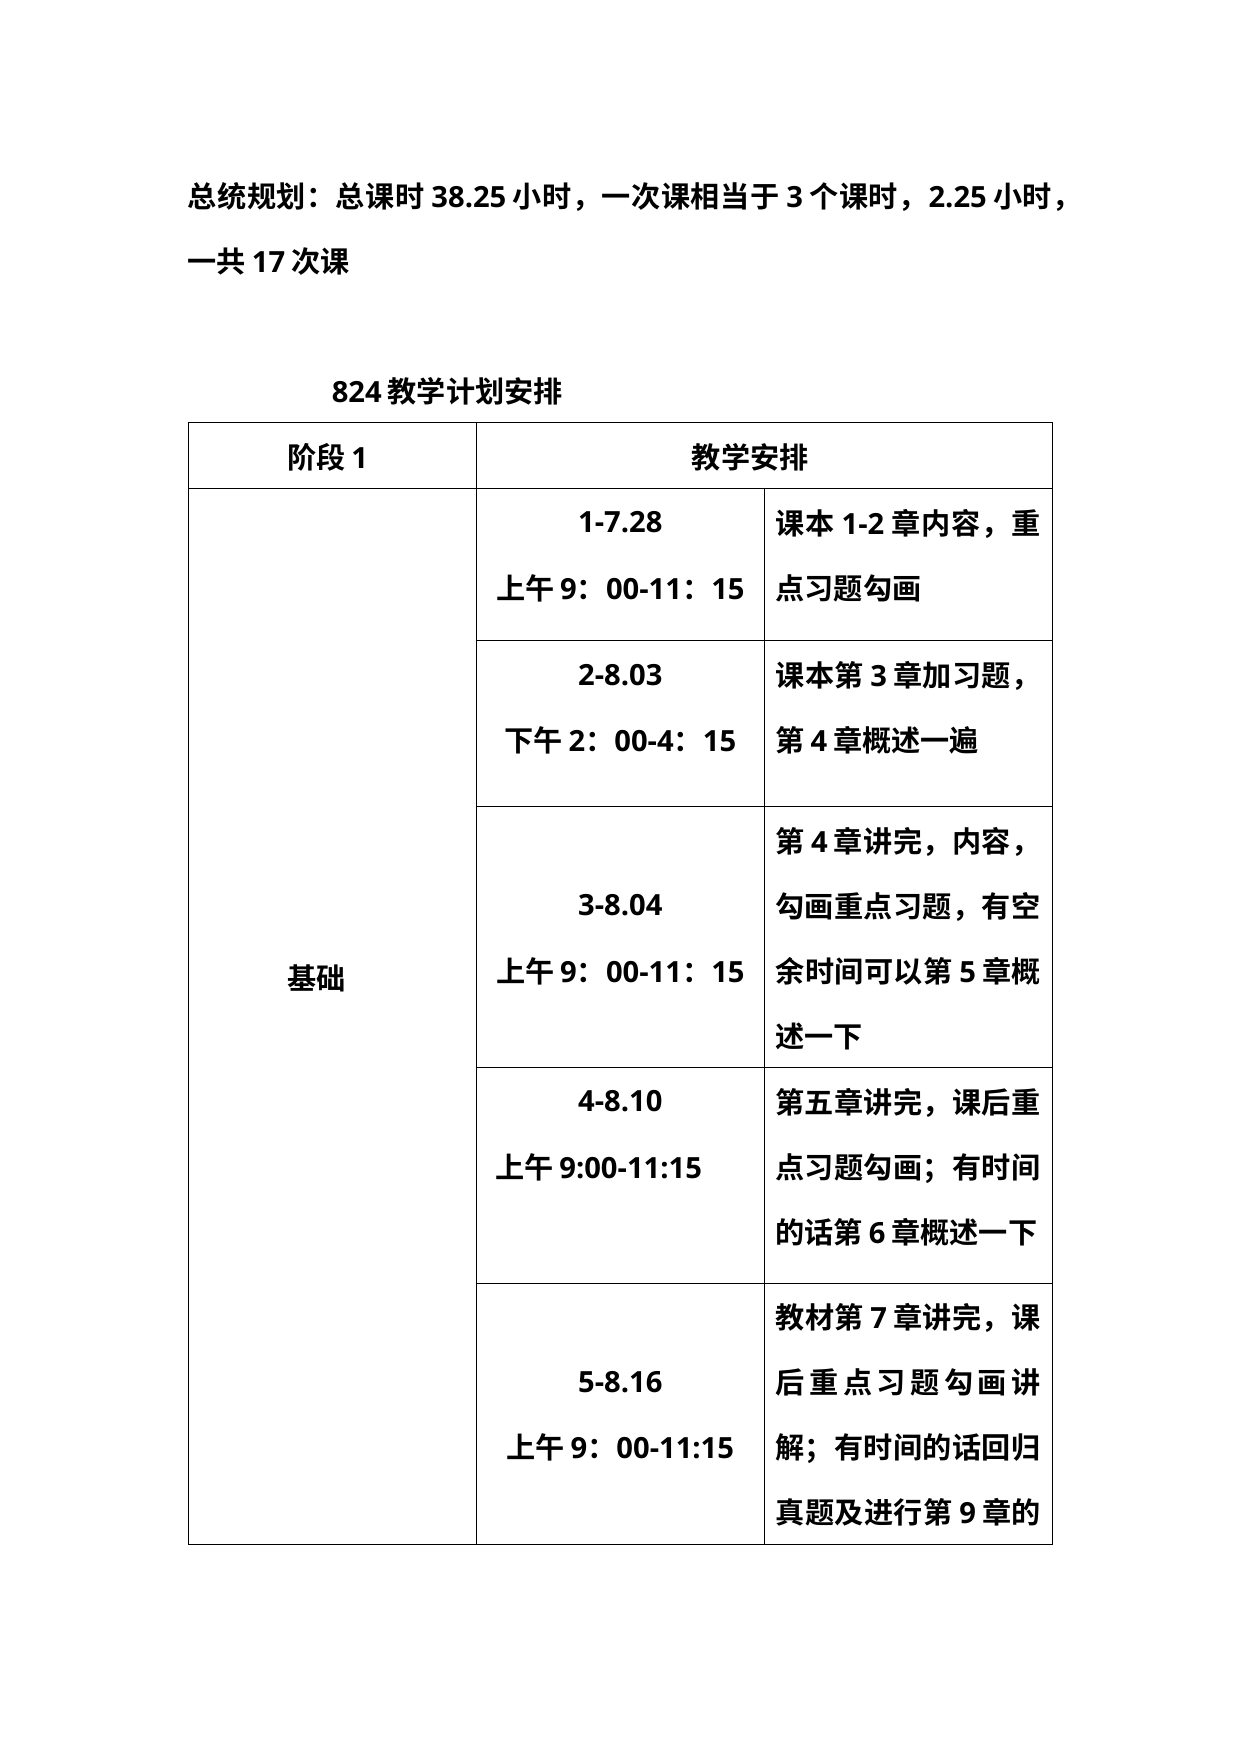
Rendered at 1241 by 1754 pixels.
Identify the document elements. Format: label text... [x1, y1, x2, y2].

table_cell 课本1-2章内容，重点习题勾画 [765, 489, 1052, 640]
text 总统规划：总课时38.25小时，一次课相当于3个课时，2.25小时，一共17次课 [187, 162, 1053, 292]
table_cell 2-8.03 下午2：00-4：15 [477, 641, 764, 806]
table_cell 第五章讲完，课后重点习题勾画；有时间的话第6章概述一下 [765, 1068, 1052, 1283]
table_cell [765, 1284, 1052, 1544]
table_cell 第4章讲完，内容，勾画重点习题，有空余时间可以第5章概述一下 [765, 807, 1052, 1067]
table_cell 课本第3章加习题，第4章概述一遍 [765, 641, 1052, 806]
text 824教学计划安排 [187, 357, 1053, 422]
table_header 教学安排 [477, 423, 1052, 488]
table_cell 3-8.04 上午9：00-11：15 [477, 807, 764, 1067]
table_cell 基础 基础 [189, 489, 476, 1544]
table_cell 4-8.10 上午9:00-11:15 [477, 1068, 764, 1283]
table_header 阶段1 [189, 423, 476, 488]
table_cell 1-7.28 上午9：00-11：15 [477, 489, 764, 640]
table_cell 5-8.16 上午9：00-11:15 [477, 1284, 764, 1544]
